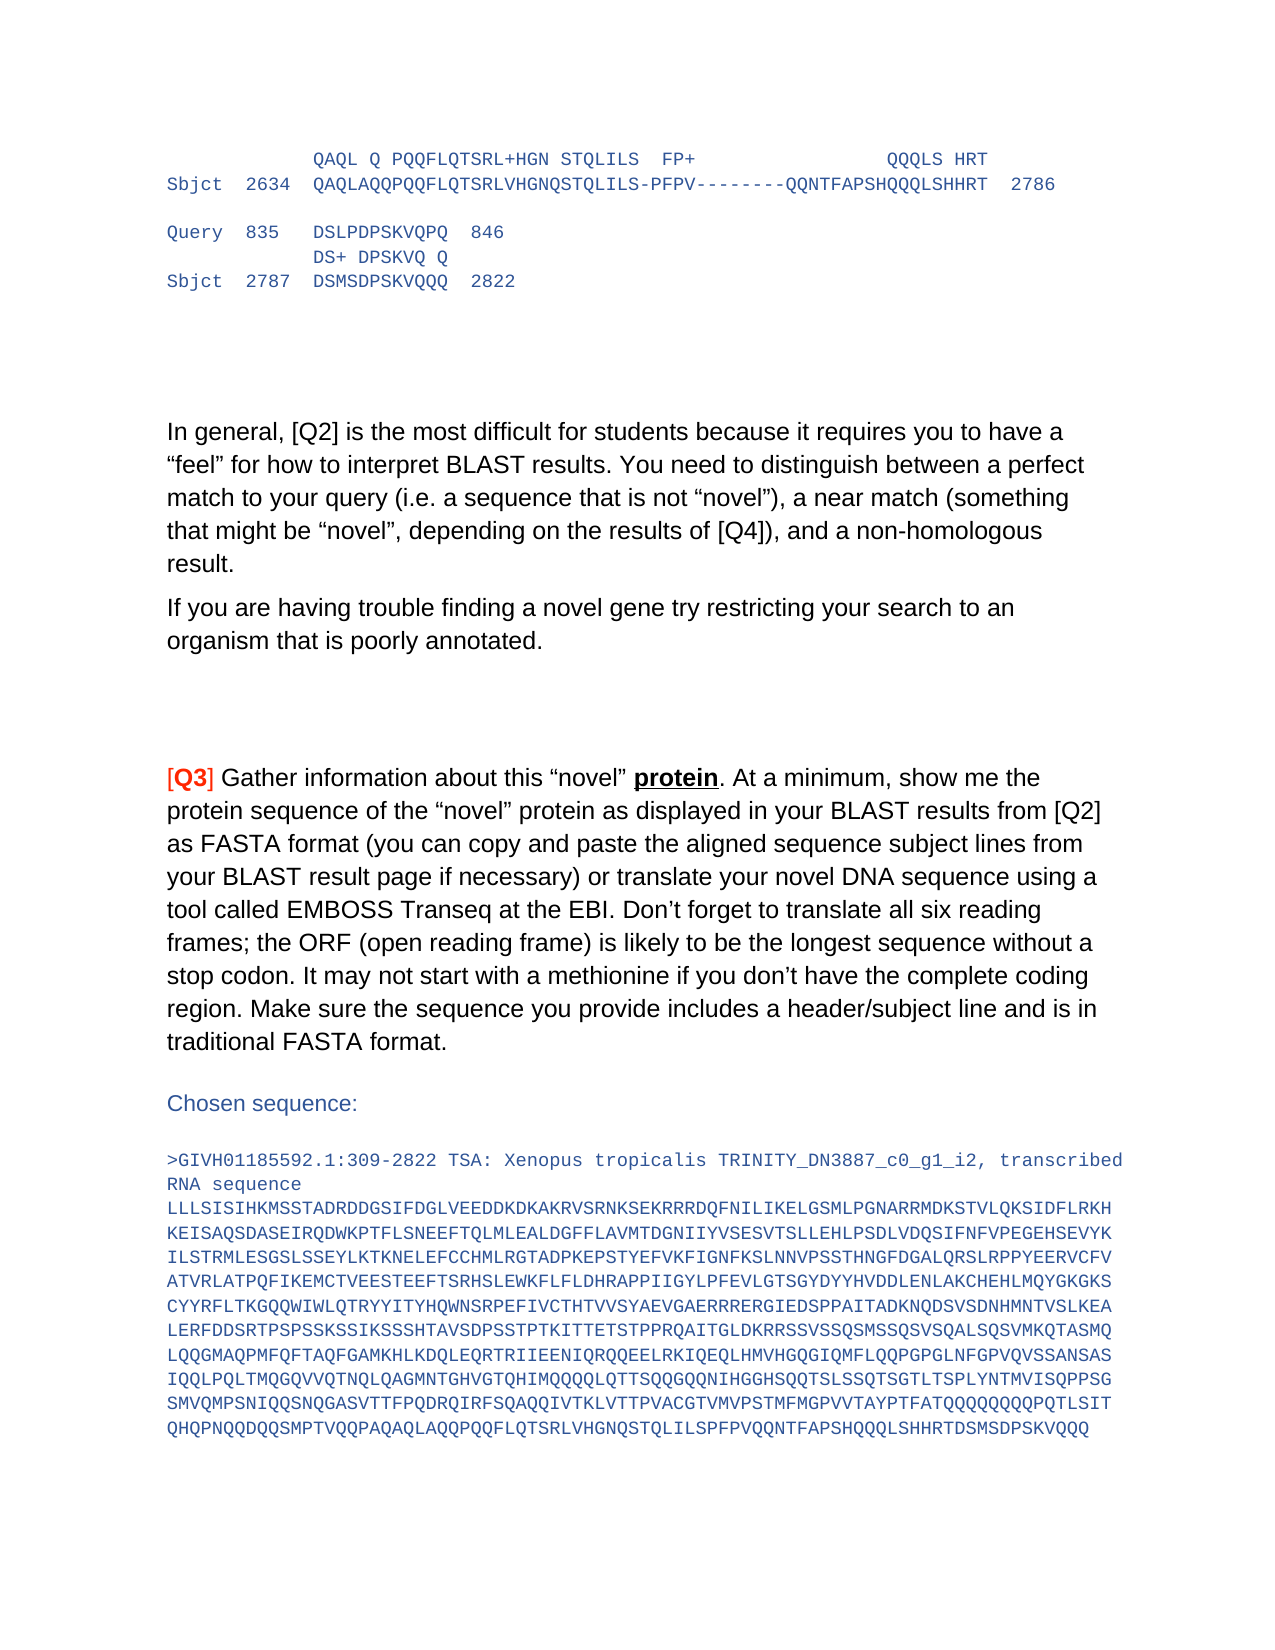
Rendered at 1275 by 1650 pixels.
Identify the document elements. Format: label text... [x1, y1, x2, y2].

text Chosen sequence: [167, 1090, 1090, 1116]
text [Q3] Gather information about this “novel” protein. At a minimum, show me the protein sequence of the “novel” protein as displayed in your BLAST results from [Q2] as FASTA format (you can copy and paste the aligned sequence subject lines from your BLAST result page if necessary) or translate your novel DNA sequence using a tool called EMBOSS Transeq at the EBI. Don’t forget to translate all six reading frames; the ORF (open reading frame) is likely to be the longest sequence without a stop codon. It may not start with a methionine if you don’t have the complete coding region. Make sure the sequence you provide includes a header/subject line and is in traditional FASTA format. [167, 763, 1108, 1056]
text QAQL Q PQQFLQTSRL+HGN STQLILS FP+ QQQLS HRT [167, 150, 1113, 171]
text LLLSISIHKMSSTADRDDGSIFDGLVEEDDKDKAKRVSRNKSEKRRRDQFNILIKELGSMLPGNARRMDKSTVLQKSIDFLRKHKEISAQSDASEIRQDWKPTFLSNEEFTQLMLEALDGFFLAVMTDGNIIYVSESVTSLLEHLPSDLVDQSIFNFVPEGEHSEVYKILSTRMLESGSLSSEYLKTKNELEFCCHMLRGTADPKEPSTYEFVKFIGNFKSLNNVPSSTHNGFDGALQRSLRPPYEERVCFVATVRLATPQFIKEMCTVEESTEEFTSRHSLEWKFLFLDHRAPPIIGYLPFEVLGTSGYDYYHVDDLENLAKCHEHLMQYGKGKSCYYRFLTKGQQWIWLQTRYYITYHQWNSRPEFIVCTHTVVSYAEVGAERRRERGIEDSPPAITADKNQDSVSDNHMNTVSLKEALERFDDSRTPSPSSKSSIKSSSHTAVSDPSSTPTKITTETSTPPRQAITGLDKRRSSVSSQSMSSQSVSQALSQSVMKQTASMQLQQGMAQPMFQFTAQFGAMKHLKDQLEQRTRIIEENIQRQQEELRKIQEQLHMVHGQGIQMFLQQPGPGLNFGPVQVSSANSASIQQLPQLTMQGQVVQTNQLQAGMNTGHVGTQHIMQQQQLQTTSQQGQQNIHGGHSQQTSLSSQTSGTLTSPLYNTMVISQPPSGSMVQMPSNIQQSNQGASVTTFPQDRQIRFSQAQQIVTKLVTTPVACGTVMVPSTMFMGPVVTAYPTFATQQQQQQQQPQTLSITQHQPNQQDQQSMPTVQQPAQAQLAQQPQQFLQTSRLVHGNQSTQLILSPFPVQQNTFAPSHQQQLSHHRTDSMSDPSKVQQQ [167, 1199, 1113, 1440]
text If you are having trouble finding a novel gene try restricting your search to an organism that is poorly annotated. [167, 593, 1101, 655]
text >GIVH01185592.1:309-2822 TSA: Xenopus tropicalis TRINITY_DN3887_c0_g1_i2, transcribed RNA sequence [167, 1150, 1125, 1196]
text Query 835 DSLPDPSKVQPQ 846 [167, 223, 1113, 244]
text In general, [Q2] is the most difficult for students because it requires you to have a “feel” for how to interpret BLAST results. You need to distinguish between a perfect match to your query (i.e. a sequence that is not “novel”), a near match (something that might be “novel”, depending on the results of [Q4]), and a non-homologous result. [167, 417, 1103, 578]
text Sbjct 2634 QAQLAQQPQQFLQTSRLVHGNQSTQLILS-PFPV--------QQNTFAPSHQQQLSHHRT 2786 [167, 174, 1113, 196]
text DS+ DPSKVQ Q [167, 247, 1113, 269]
text Sbjct 2787 DSMSDPSKVQQQ 2822 [167, 272, 1113, 293]
